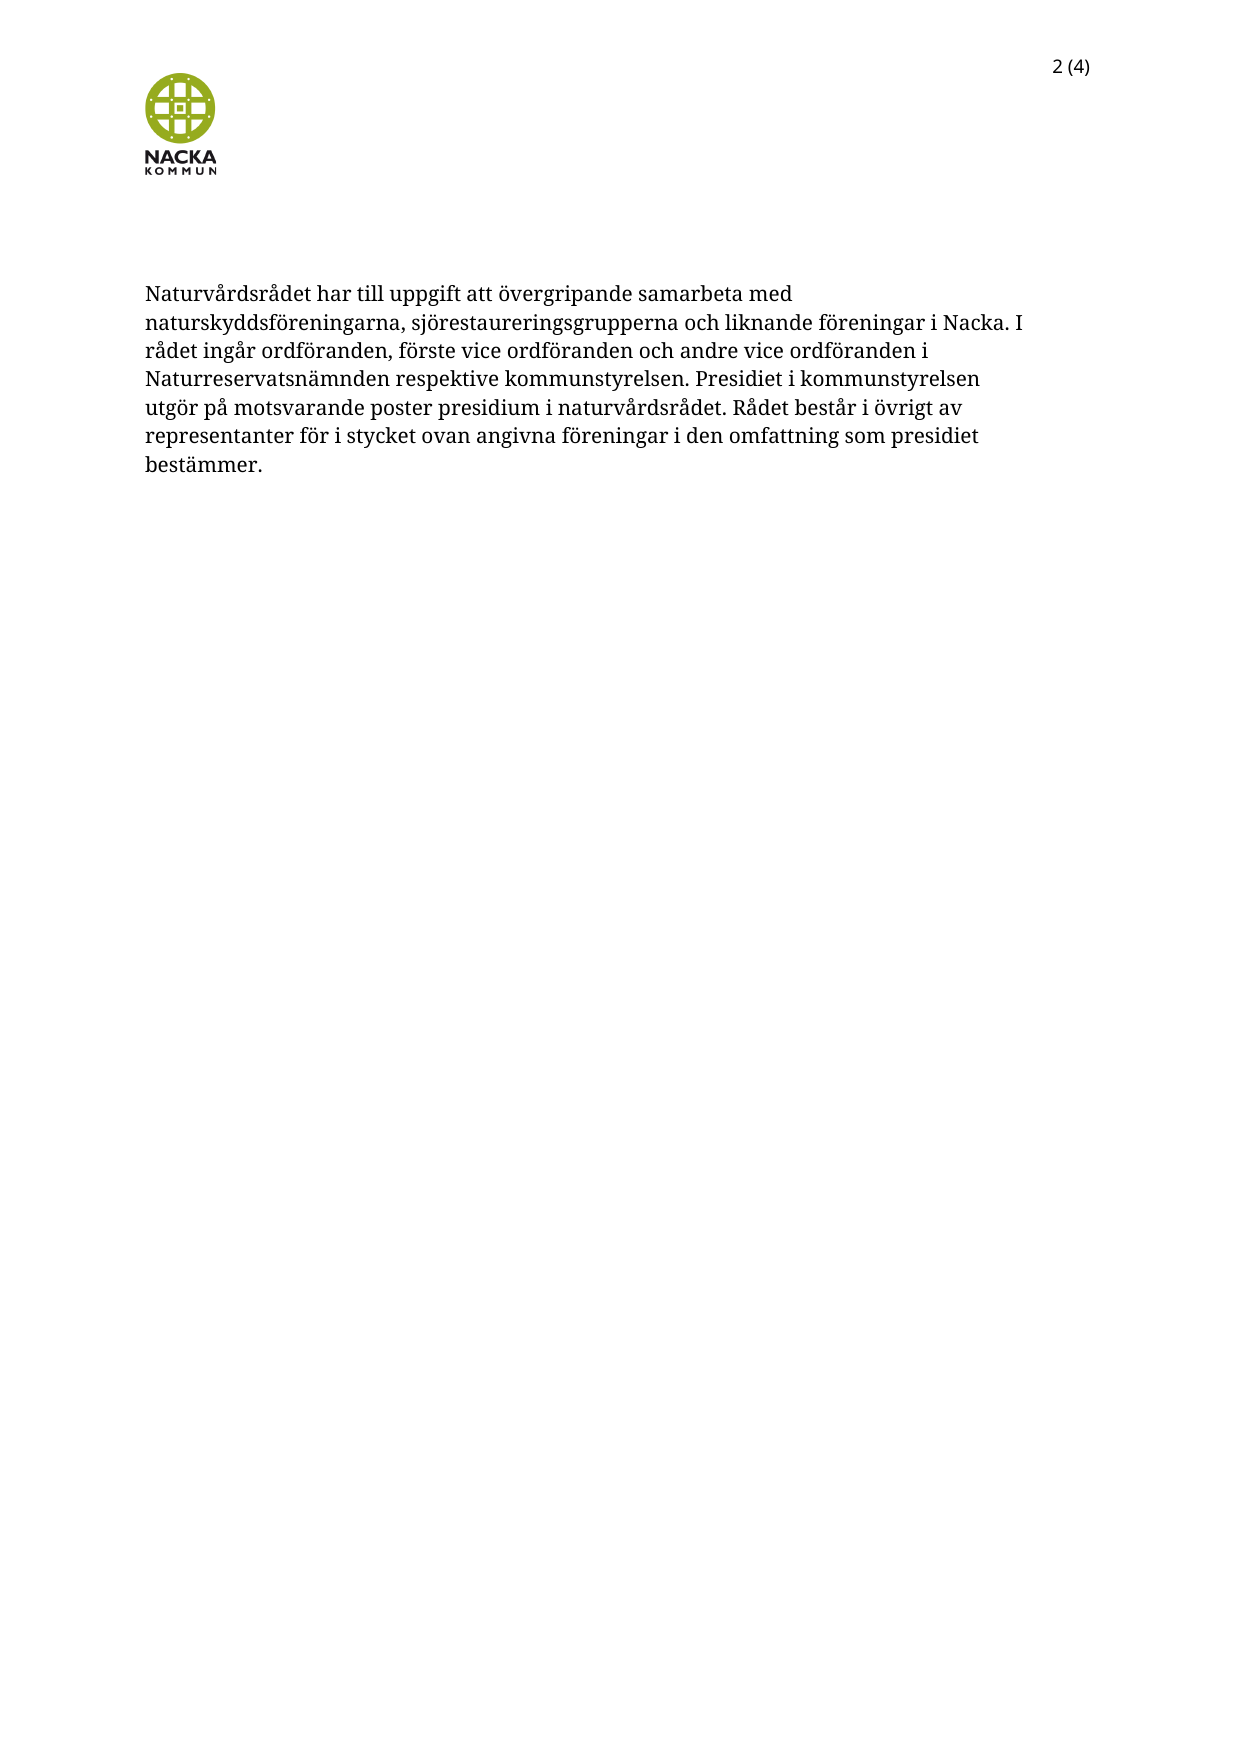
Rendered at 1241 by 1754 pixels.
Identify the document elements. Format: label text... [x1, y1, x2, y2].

text Naturvårdsrådet har till uppgift att övergripande samarbeta med naturskyddsföreningarna, sjörestaureringsgrupperna och liknande föreningar i Nacka. I rådet ingår ordföranden, förste vice ordföranden och andre vice ordföranden i Naturreservatsnämnden respektive kommunstyrelsen. Presidiet i kommunstyrelsen utgör på motsvarande poster presidium i naturvårdsrådet. Rådet består i övrigt av representanter för i stycket ovan angivna föreningar i den omfattning som presidiet bestämmer. [145, 279, 1036, 478]
picture [145, 73, 217, 175]
